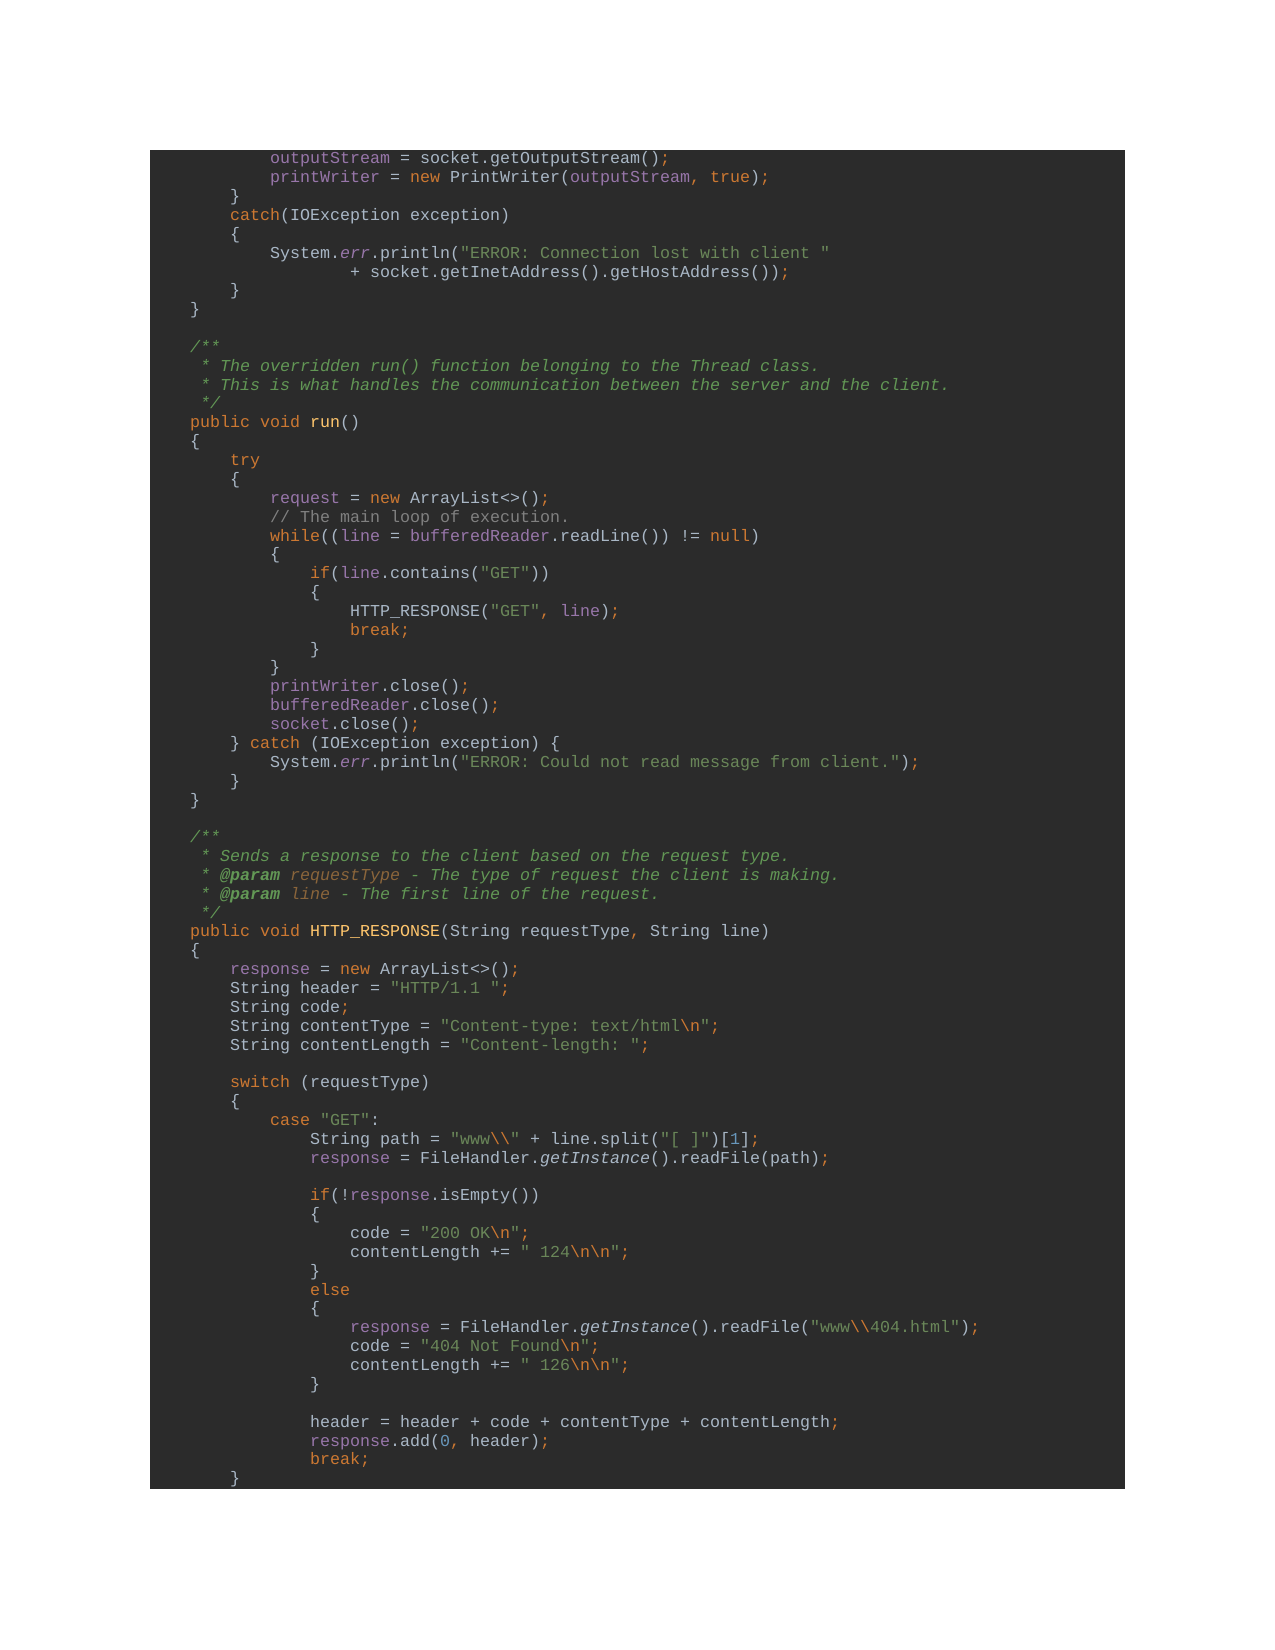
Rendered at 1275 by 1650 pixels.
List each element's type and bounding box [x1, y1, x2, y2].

text [150, 150, 1125, 1489]
